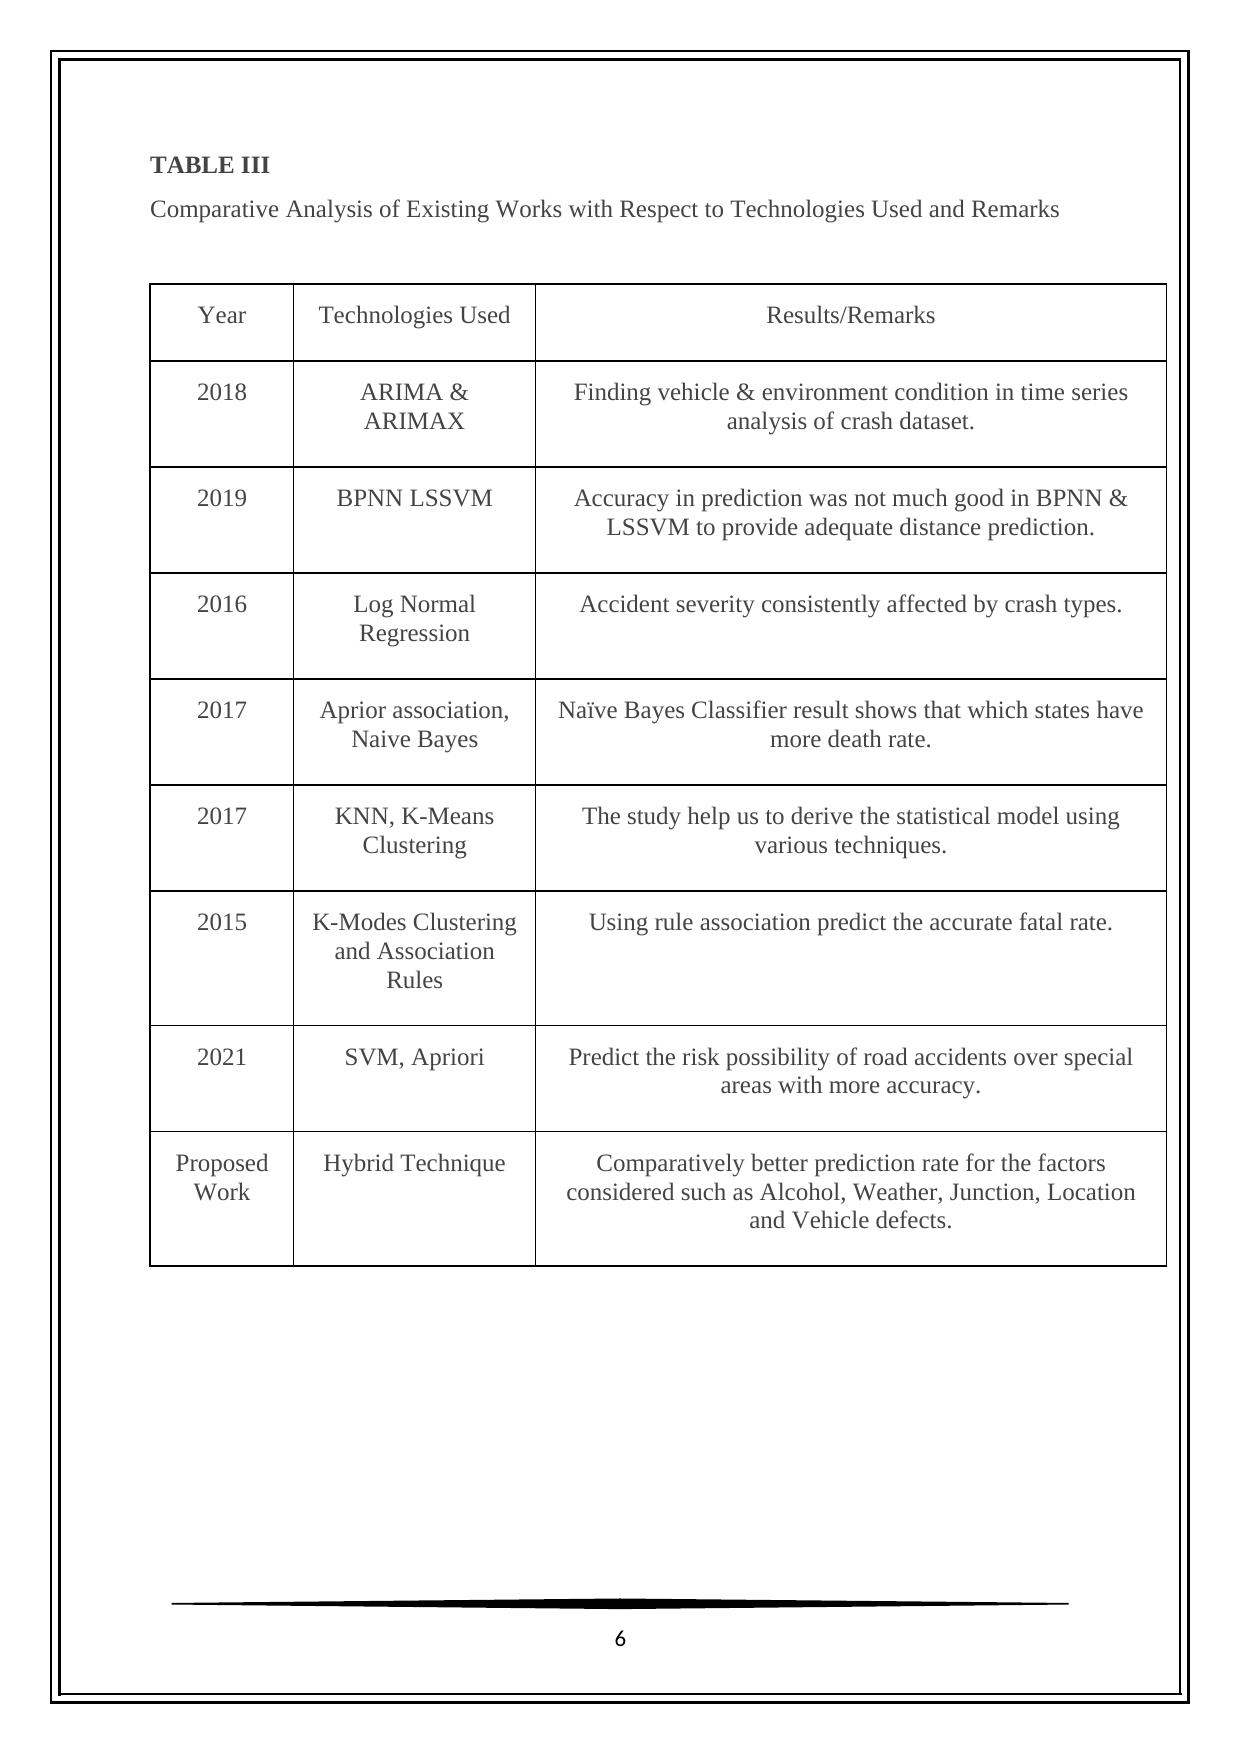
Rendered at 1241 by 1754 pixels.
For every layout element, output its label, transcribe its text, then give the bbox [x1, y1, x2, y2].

text TABLE III [150, 150, 1090, 179]
table_cell KNN, K-Means Clustering [294, 786, 535, 890]
table_cell 2016 [151, 574, 293, 678]
table_cell Hybrid Technique [294, 1132, 535, 1265]
table_cell 2017 [151, 680, 293, 784]
table_cell 2017 [151, 786, 293, 890]
table_cell The study help us to derive the statistical model using various techniques. [536, 786, 1166, 890]
table_cell Proposed Work [151, 1132, 293, 1265]
table_cell Using rule association predict the accurate fatal rate. [536, 892, 1166, 1025]
table_cell Log Normal Regression [294, 574, 535, 678]
table_cell K-Modes Clustering and Association Rules [294, 892, 535, 1025]
text Comparative Analysis of Existing Works with Respect to Technologies Used and Remarks [150, 194, 1090, 223]
table_cell 2015 [151, 892, 293, 1025]
table_header Technologies Used [294, 285, 535, 360]
table_cell SVM, Apriori [294, 1026, 535, 1131]
table_cell Comparatively better prediction rate for the factors considered such as Alcohol, Weather, Junction, Location and Vehicle defects. [536, 1132, 1166, 1265]
table_header Year [151, 285, 293, 360]
table_cell Finding vehicle & environment condition in time series analysis of crash dataset. [536, 362, 1166, 466]
table_cell 2019 [151, 468, 293, 572]
table_cell Aprior association, Naive Bayes [294, 680, 535, 784]
table_cell Accuracy in prediction was not much good in BPNN & LSSVM to provide adequate distance prediction. [536, 468, 1166, 572]
table_cell 2021 [151, 1026, 293, 1131]
table_header Results/Remarks [536, 285, 1166, 360]
table_cell BPNN LSSVM [294, 468, 535, 572]
table_cell 2018 [151, 362, 293, 466]
table_cell ARIMA & ARIMAX [294, 362, 535, 466]
table_cell Naïve Bayes Classifier result shows that which states have more death rate. [536, 680, 1166, 784]
table_cell Predict the risk possibility of road accidents over special areas with more accuracy. [536, 1026, 1166, 1131]
table_cell Accident severity consistently affected by crash types. [536, 574, 1166, 678]
